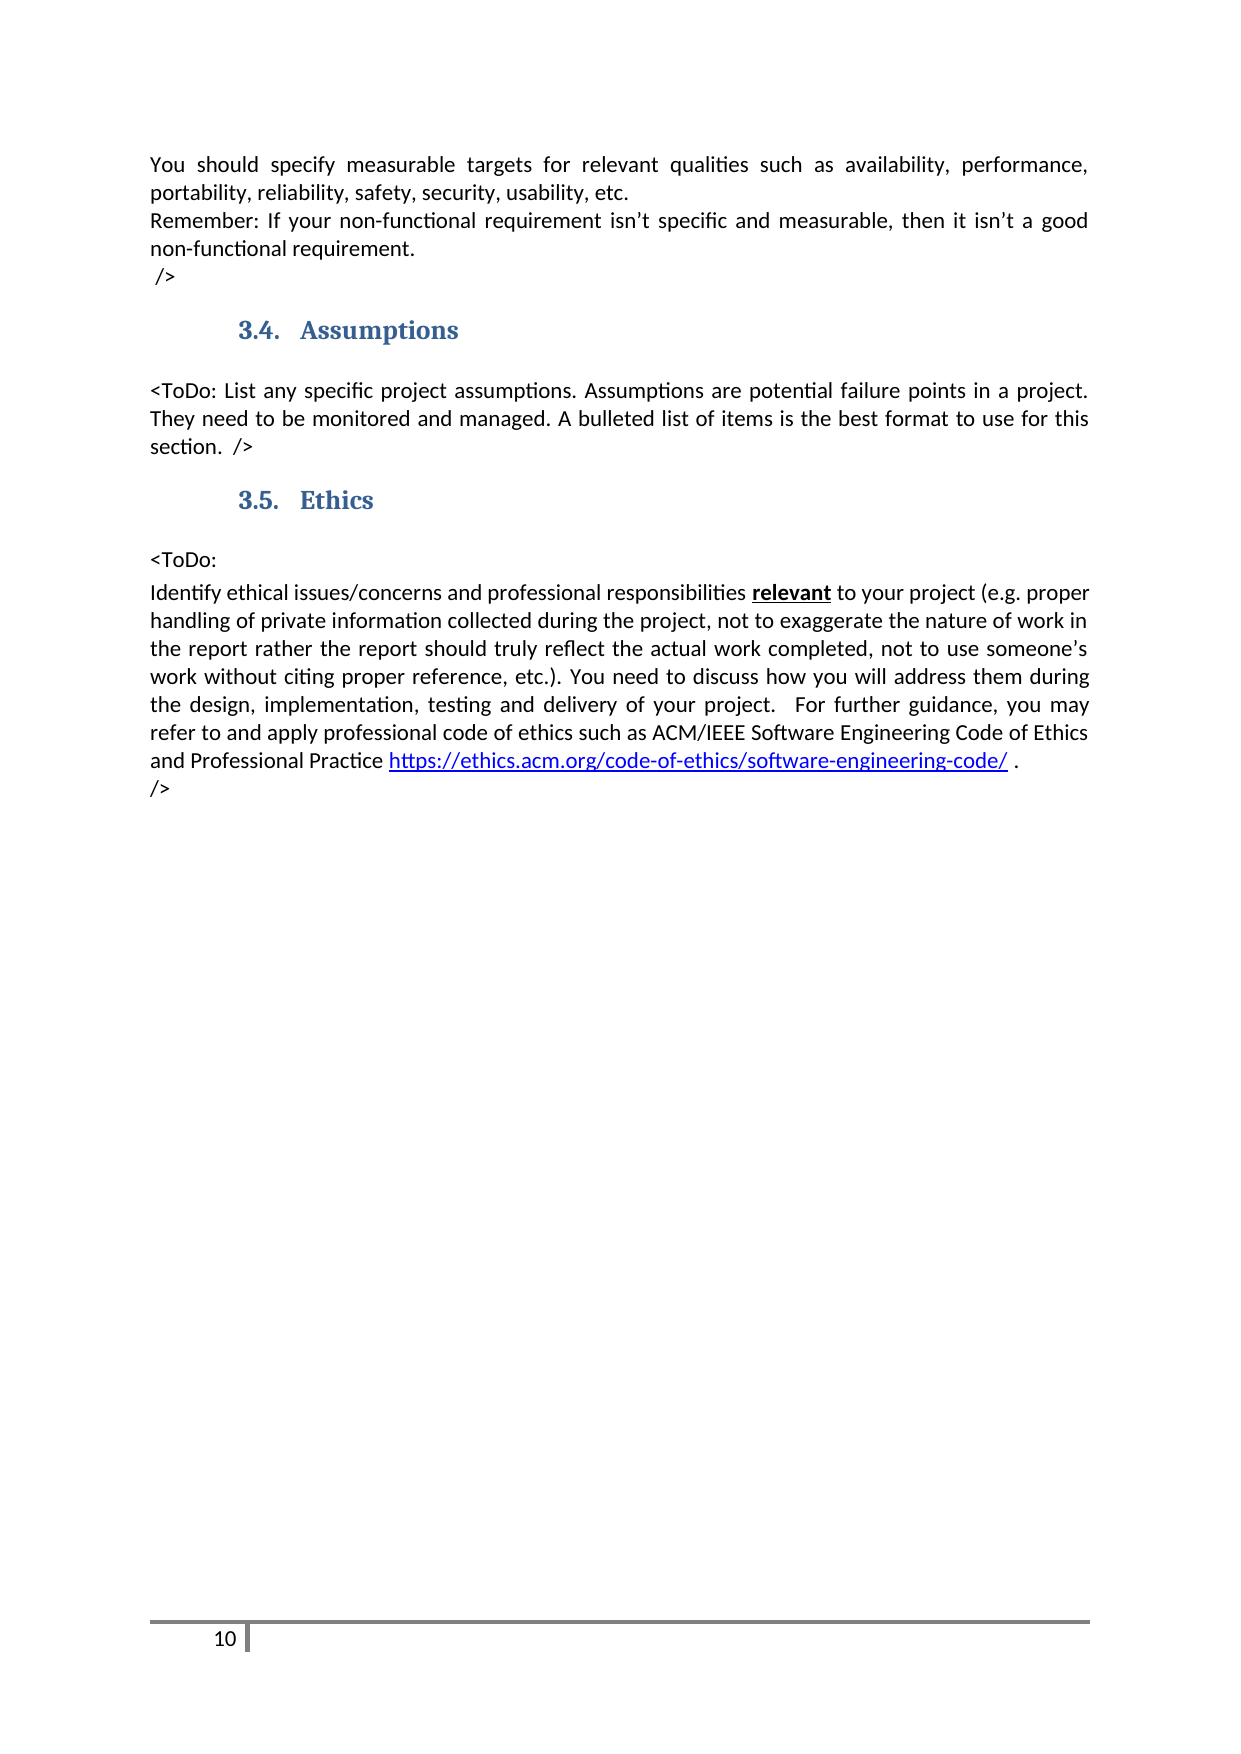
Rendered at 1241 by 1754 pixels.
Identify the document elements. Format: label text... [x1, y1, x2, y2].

text Remember: If your non-functional requirement isn’t specific and measurable, then it isn’t a good non-functional requirement. [150, 206, 1090, 262]
text <ToDo: [150, 546, 1090, 574]
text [150, 150, 1090, 206]
subtitle Assumptions [239, 315, 1090, 346]
text /> [150, 262, 1090, 290]
text <ToDo: List any specific project assumptions. Assumptions are potential failure points in a project. They need to be monitored and managed. A bulleted list of items is the best format to use for this section. /> [150, 376, 1090, 460]
text /> [150, 774, 1090, 802]
text Identify ethical issues/concerns and professional responsibilities relevant to your project (e.g. proper handling of private information collected during the project, not to exaggerate the nature of work in the report rather the report should truly reflect the actual work completed, not to use someone’s work without citing proper reference, etc.). You need to discuss how you will address them during the design, implementation, testing and delivery of your project. For further guidance, you may refer to and apply professional code of ethics such as ACM/IEEE Software Engineering Code of Ethics and Professional Practice https://ethics.acm.org/code-of-ethics/software-engineering-code/ . [150, 578, 1090, 774]
subtitle Ethics [239, 485, 1090, 516]
